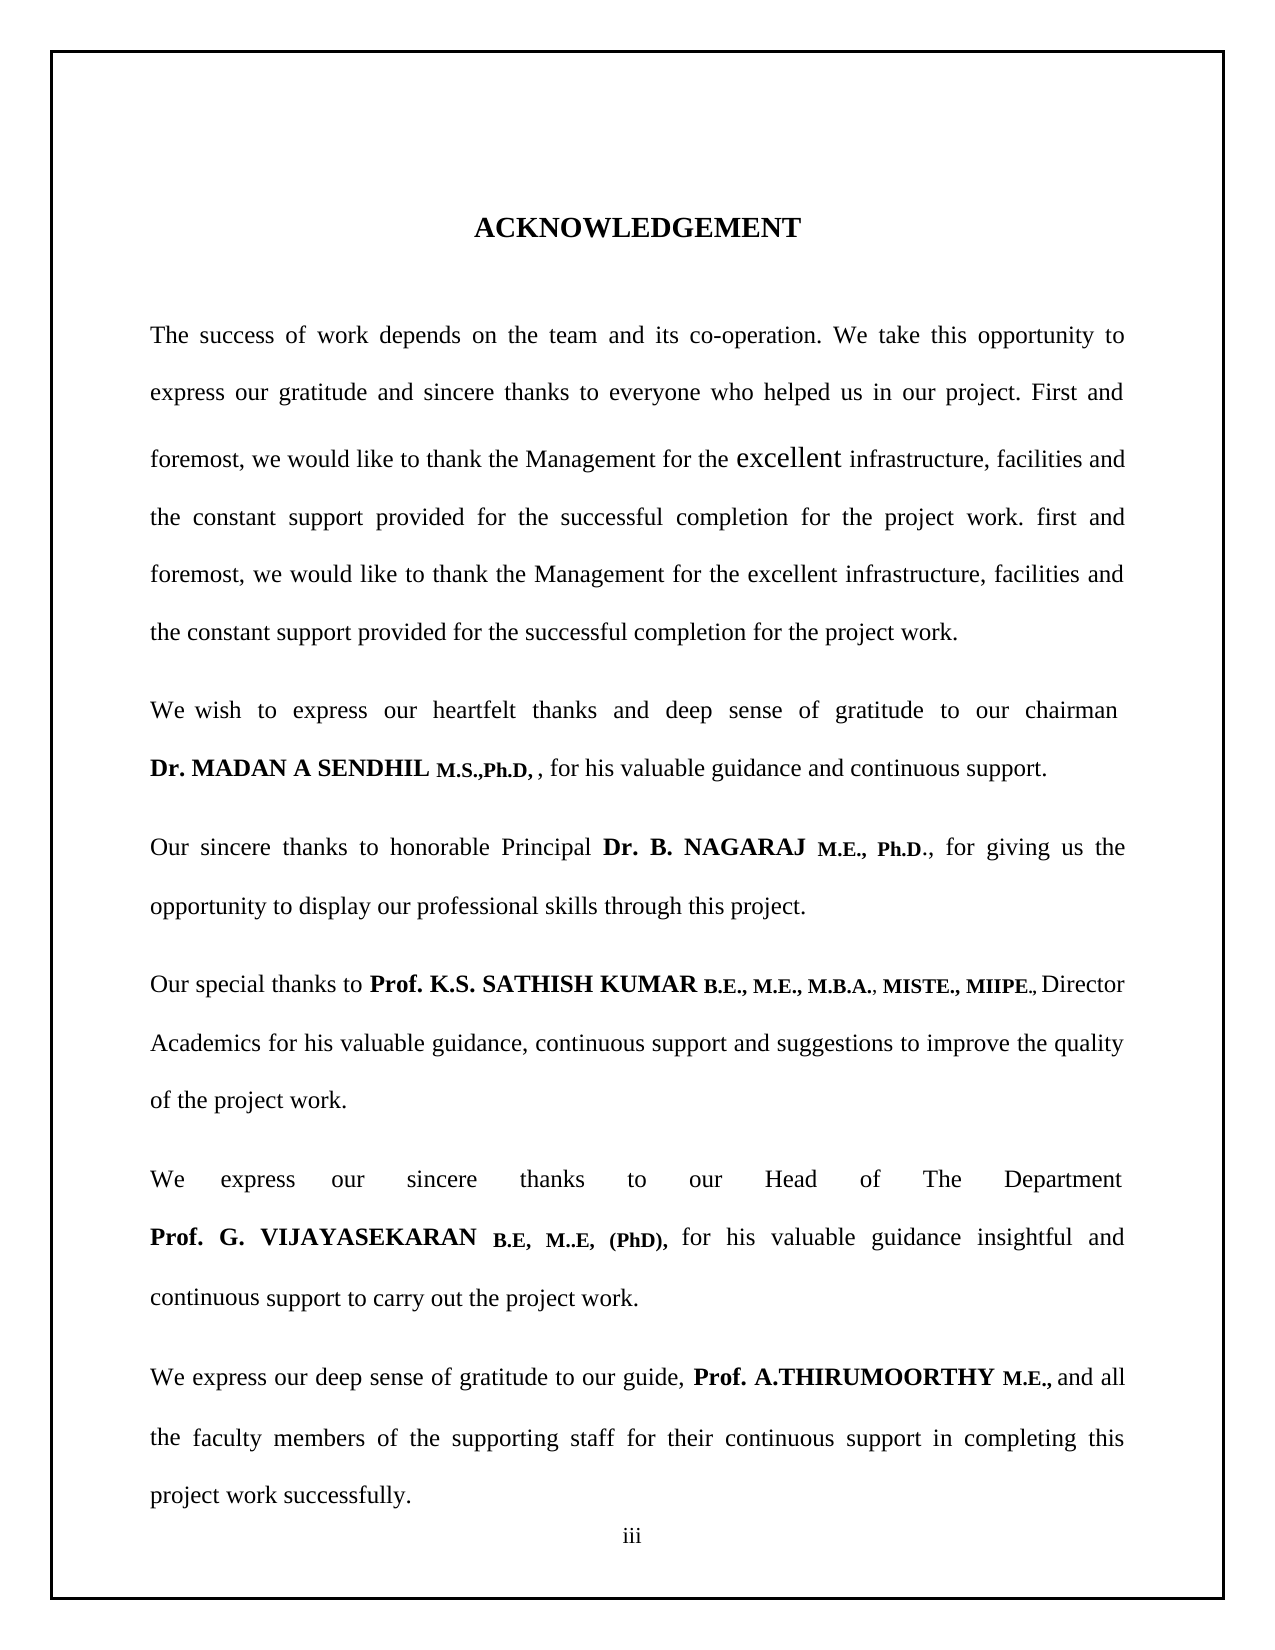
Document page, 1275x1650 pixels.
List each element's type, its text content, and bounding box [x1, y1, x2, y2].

text ACKNOWLEDGEMENT [167, 210, 1108, 243]
text We wish to express our heartfelt thanks and deep sense of gratitude to our chairman [150, 695, 1164, 724]
text The success of work depends on the team and its co-operation. We take this opportunity to express our gratitude and sincere thanks to everyone who helped us in our project. First and foremost, we would like to thank the Management for the excellent infrastructure, facilities and the constant support provided for the successful completion for the project work. first and foremost, we would like to thank the Management for the excellent infrastructure, facilities and the constant support provided for the successful completion for the project work. [150, 320, 1125, 646]
text We express our deep sense of gratitude to our guide, Prof. A.THIRUMOORTHY M.E., and all the faculty members of the supporting staff for their continuous support in completing this project work successfully. [150, 1362, 1126, 1509]
text Dr. MADAN A SENDHIL M.S.,Ph.D, , for his valuable guidance and continuous support. [150, 753, 1164, 783]
text We express our sincere thanks to our Head of The Department Prof. G. VIJAYASEKARAN B.E, M..E, (PhD), for his valuable guidance insightful and continuous support to carry out the project work. [150, 1164, 1125, 1312]
text Our sincere thanks to honorable Principal Dr. B. NAGARAJ M.E., Ph.D., for giving us the opportunity to display our professional skills through this project. [150, 832, 1126, 920]
text Our special thanks to Prof. K.S. SATHISH KUMAR B.E., M.E., M.B.A., MISTE., MIIPE., Director Academics for his valuable guidance, continuous support and suggestions to improve the quality of the project work. [150, 969, 1125, 1114]
